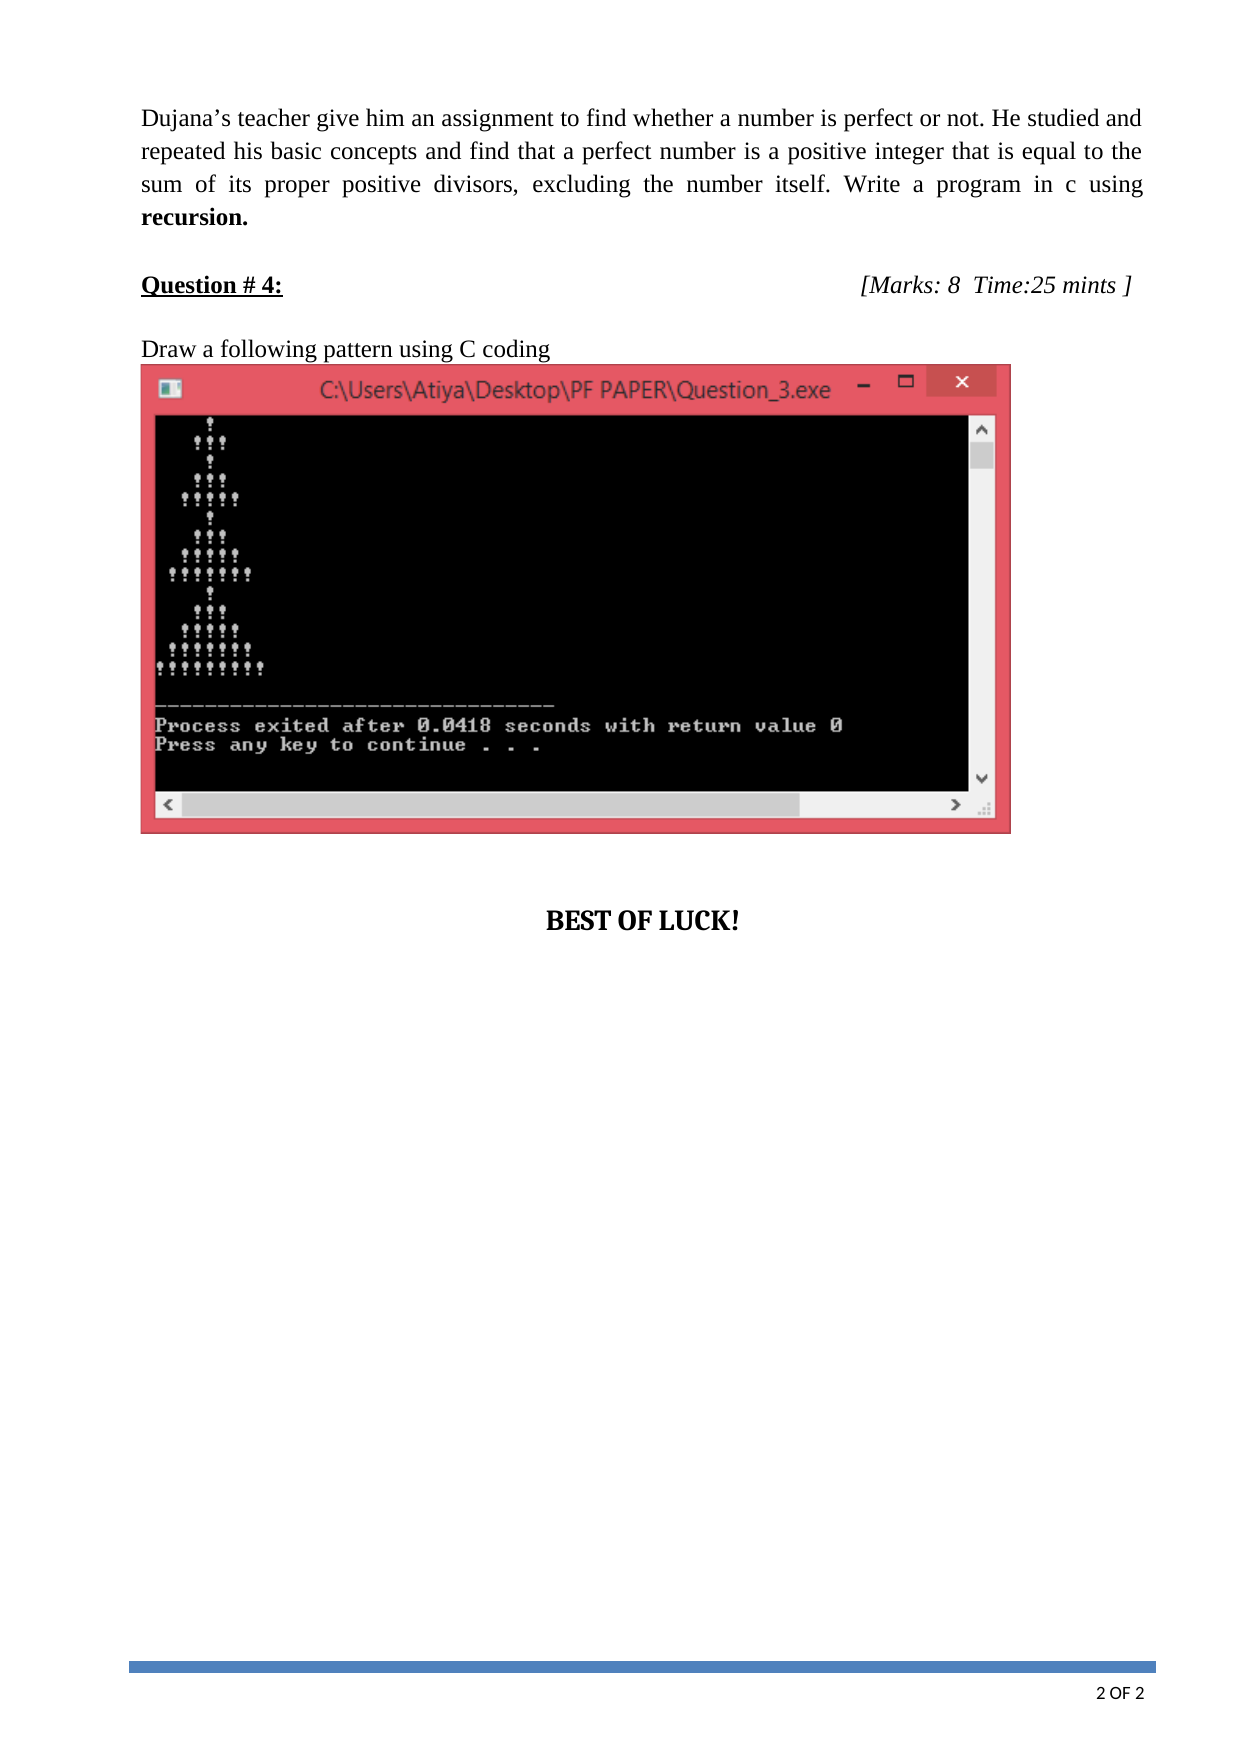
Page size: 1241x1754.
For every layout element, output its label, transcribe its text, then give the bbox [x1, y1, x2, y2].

text Draw a following pattern using C coding [141, 334, 1145, 362]
picture [140, 364, 1011, 834]
text BEST OF LUCK! [141, 904, 1145, 938]
text Dujana’s teacher give him an assignment to find whether a number is perfect or not. He studied and repeated his basic concepts and find that a perfect number is a positive integer that is equal to the sum of its proper positive divisors, excluding the number itself. Write a program in c using recursion. [141, 103, 1144, 231]
text Question # 4: [Marks: 8 Time:25 mints ] [141, 270, 1144, 299]
